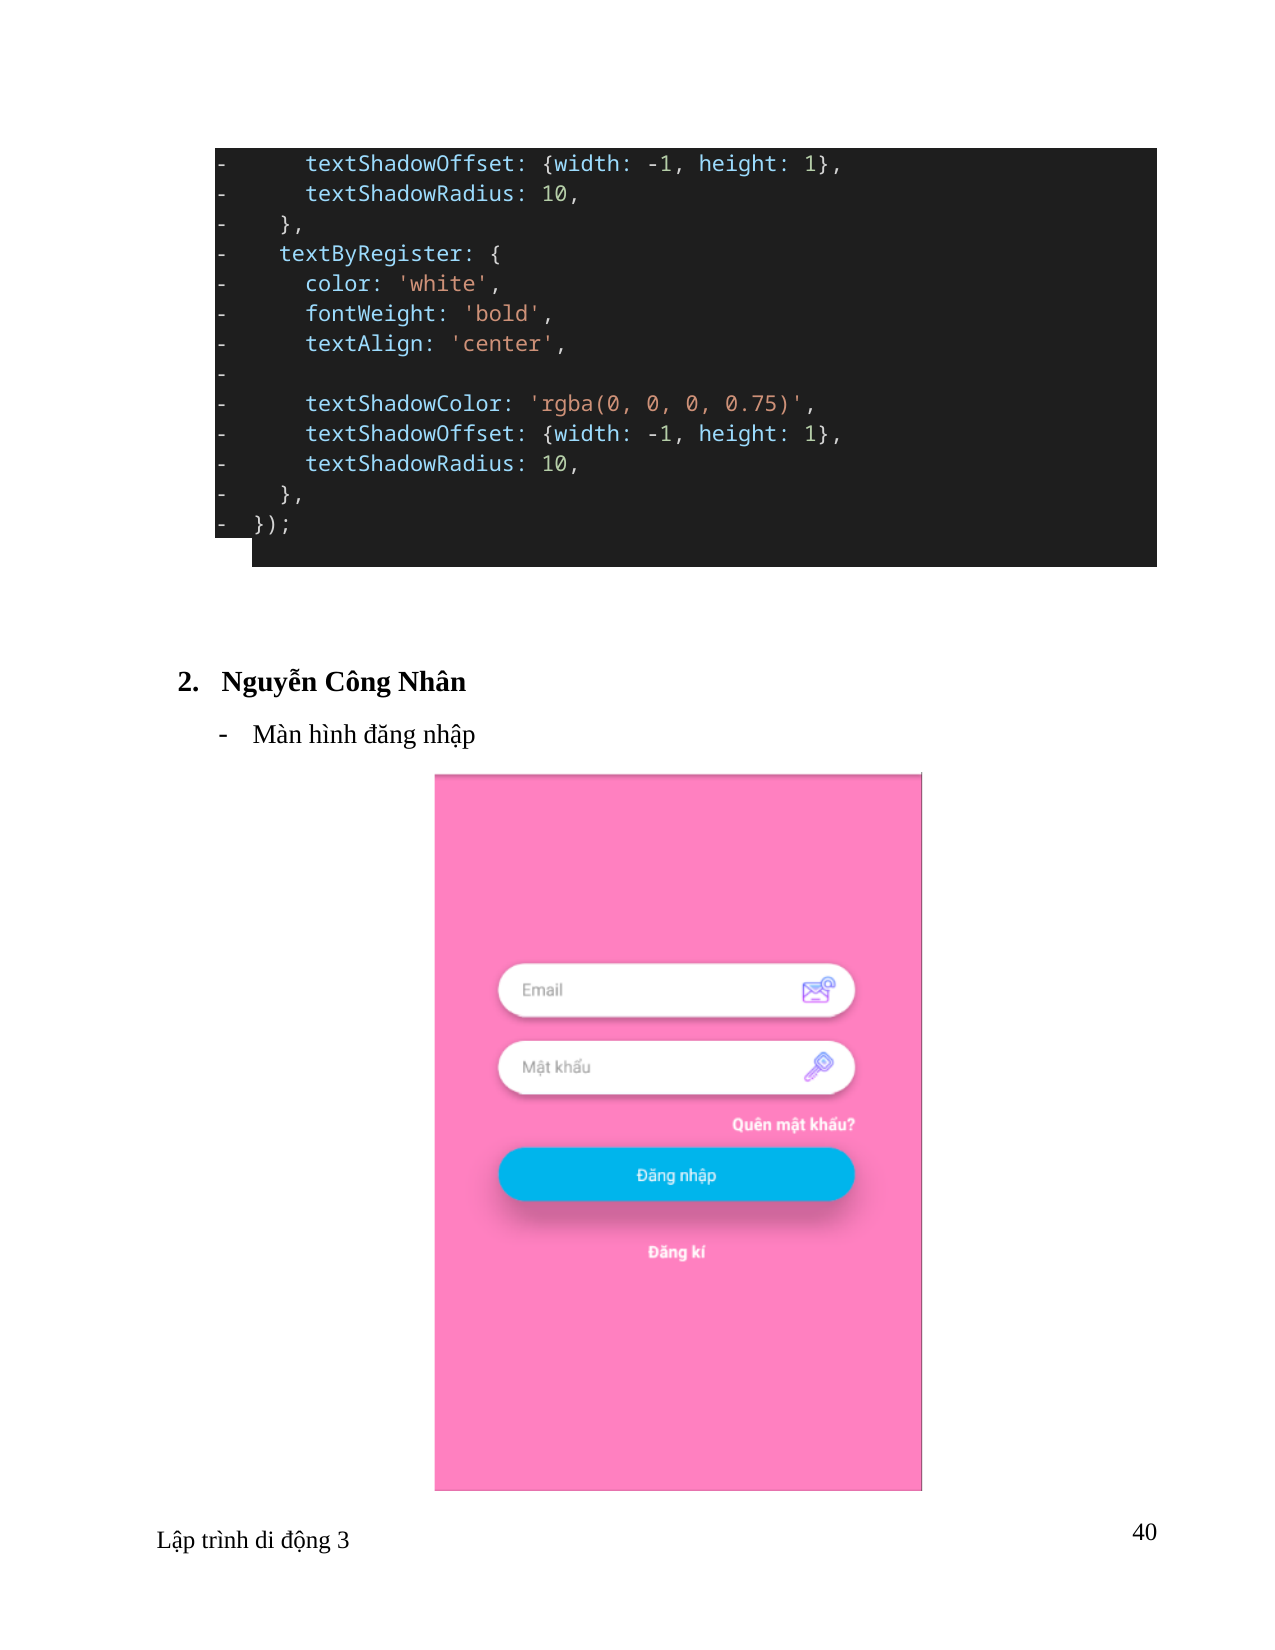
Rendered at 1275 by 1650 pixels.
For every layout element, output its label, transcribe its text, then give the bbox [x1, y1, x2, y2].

list color: 'white', [215, 268, 1157, 298]
list Màn hình đăng nhập [215, 718, 1142, 752]
list }); [215, 508, 1157, 538]
list textByRegister: { [215, 238, 1157, 268]
list textShadowRadius: 10, [215, 448, 1157, 478]
list Nguyễn Công Nhân [177, 664, 1157, 697]
list textShadowOffset: {width: -1, height: 1}, [215, 418, 1157, 448]
list textShadowColor: 'rgba(0, 0, 0, 0.75)', [215, 388, 1157, 418]
list fontWeight: 'bold', [215, 298, 1157, 328]
picture [434, 772, 923, 1491]
list }, [215, 208, 1157, 238]
list textShadowRadius: 10, [215, 178, 1157, 208]
list textAlign: 'center', [215, 328, 1157, 358]
list }, [215, 478, 1157, 508]
list textShadowOffset: {width: -1, height: 1}, [215, 148, 1157, 178]
